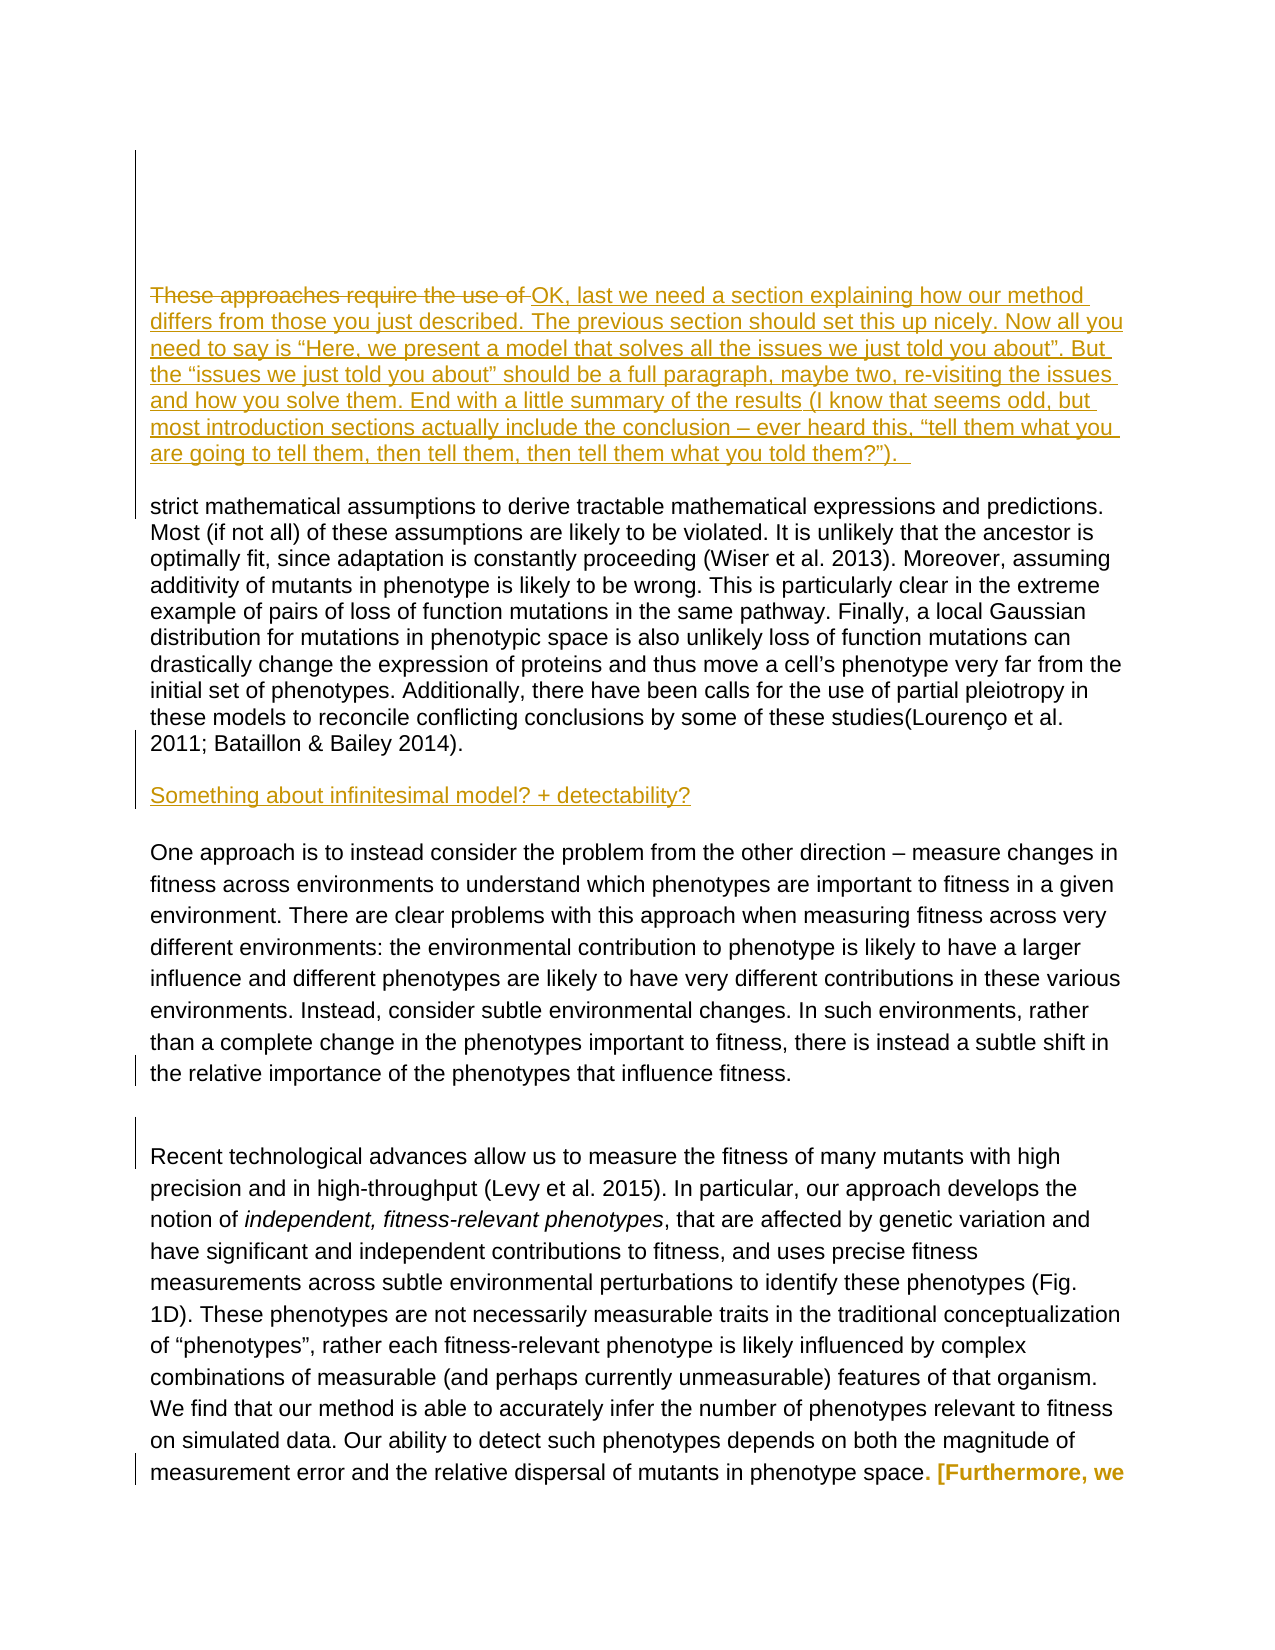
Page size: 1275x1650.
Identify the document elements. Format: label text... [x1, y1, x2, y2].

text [150, 1143, 1125, 1485]
text strict mathematical assumptions to derive tractable mathematical expressions and predictions. Most (if not all) of these assumptions are likely to be violated. It is unlikely that the ancestor is optimally fit, since adaptation is constantly proceeding (Wiser et al. 2013). Moreover, assuming additivity of mutants in phenotype is likely to be wrong. This is particularly clear in the extreme example of pairs of loss of function mutations in the same pathway. Finally, a local Gaussian distribution for mutations in phenotypic space is also unlikely loss of function mutations can drastically change the expression of proteins and thus move a cell’s phenotype very far from the initial set of phenotypes. Additionally, there have been calls for the use of partial pleiotropy in these models to reconcile conflicting conclusions by some of these studies(Lourenço et al. 2011; Bataillon & Bailey 2014). [150, 493, 1125, 756]
text One approach is to instead consider the problem from the other direction – measure changes in fitness across environments to understand which phenotypes are important to fitness in a given environment. There are clear problems with this approach when measuring fitness across very different environments: the environmental contribution to phenotype is likely to have a larger influence and different phenotypes are likely to have very different contributions in these various environments. Instead, consider subtle environmental changes. In such environments, rather than a complete change in the phenotypes important to fitness, there is instead a subtle shift in the relative importance of the phenotypes that influence fitness. [150, 839, 1125, 1086]
